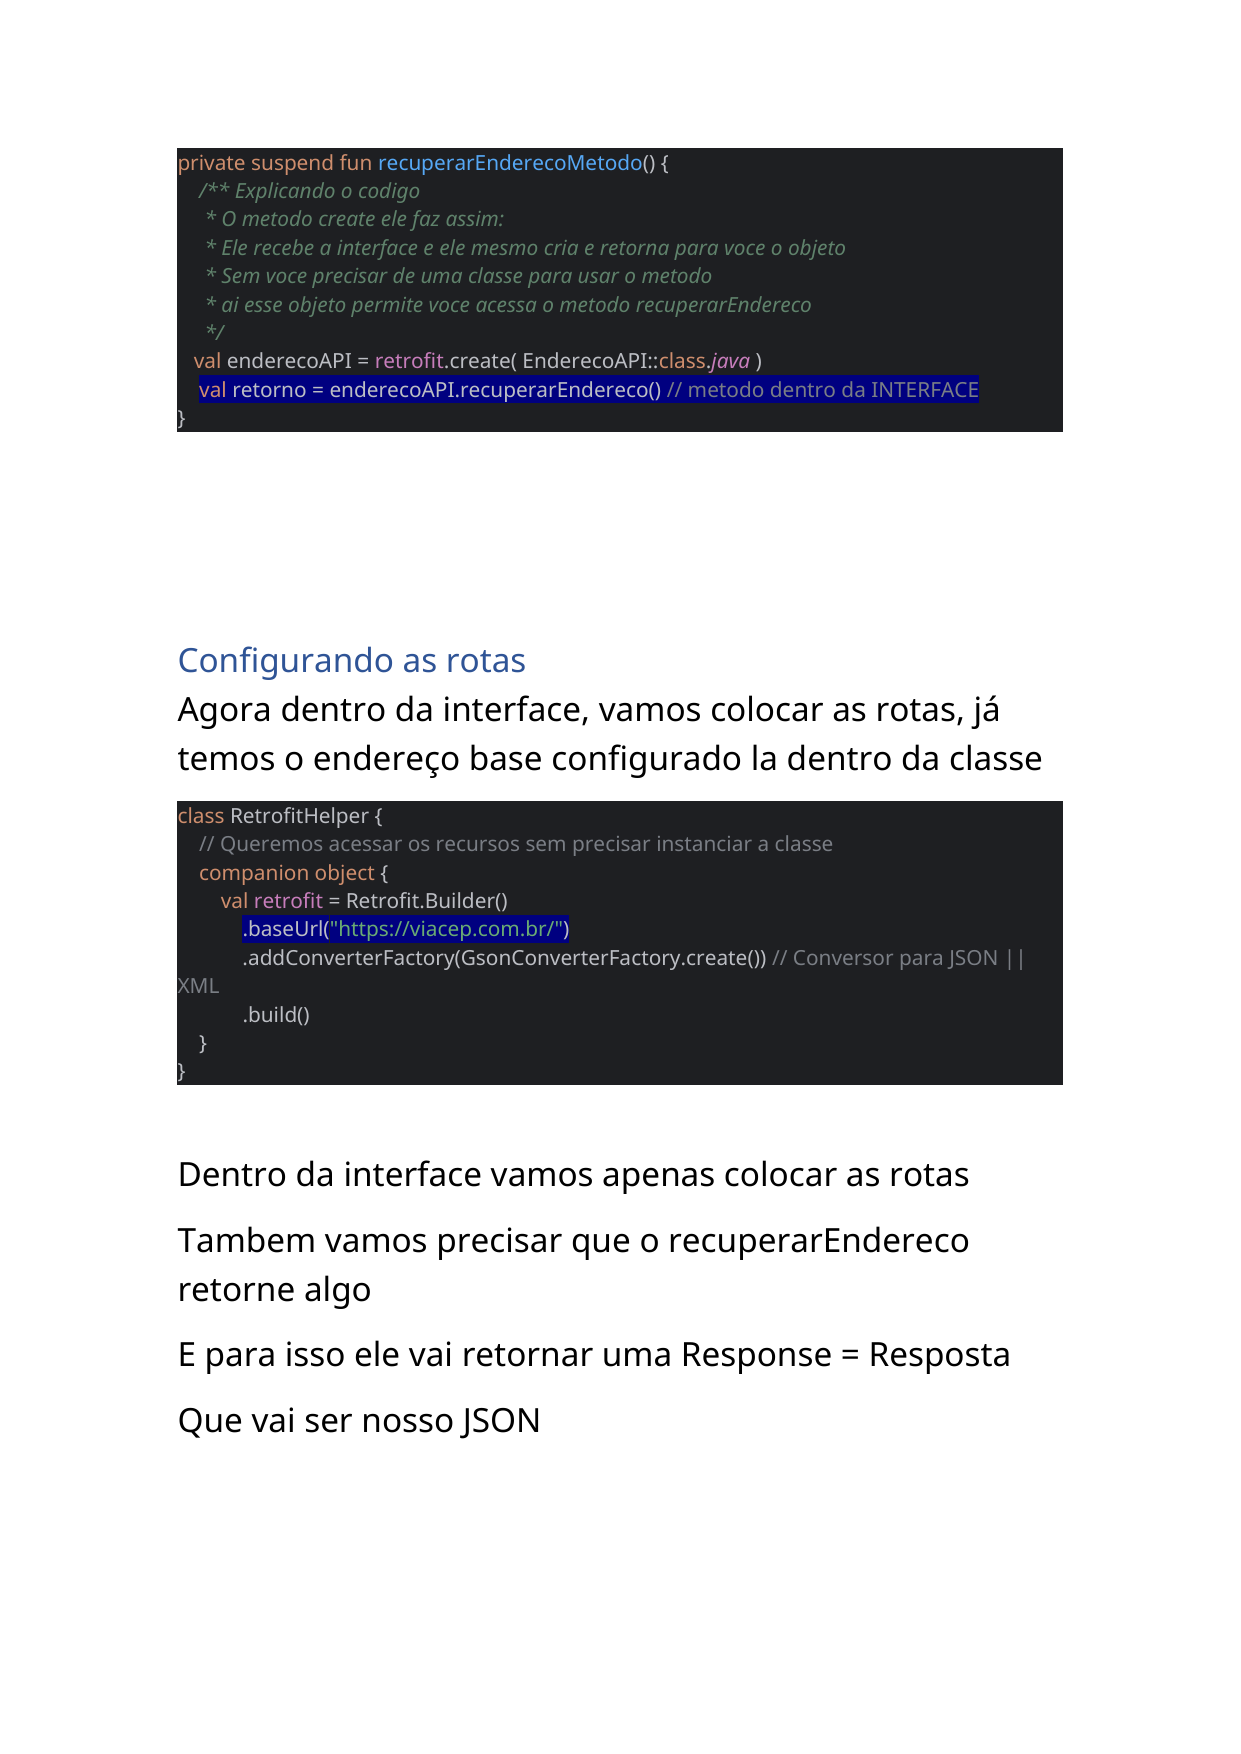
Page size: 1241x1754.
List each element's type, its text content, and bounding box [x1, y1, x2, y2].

text E para isso ele vai retornar uma Response = Resposta [177, 1331, 1063, 1376]
subtitle Configurando as rotas [177, 637, 1063, 683]
text Tambem vamos precisar que o recuperarEndereco retorne algo [177, 1216, 1063, 1311]
text private suspend fun recuperarEnderecoMetodo() { /** Explicando o codigo * O metodo create ele faz assim: * Ele recebe a interface e ele mesmo cria e retorna para voce o objeto * Sem voce precisar de uma classe para usar o metodo * ai esse objeto permite voce acessa o metodo recuperarEndereco */ val enderecoAPI = retrofit.create( EnderecoAPI::class.java ) val retorno = enderecoAPI.recuperarEndereco() // metodo dentro da INTERFACE } [177, 148, 1063, 432]
text Agora dentro da interface, vamos colocar as rotas, já temos o endereço base configurado la dentro da classe [177, 686, 1063, 781]
text Dentro da interface vamos apenas colocar as rotas [177, 1151, 1063, 1196]
text class RetrofitHelper { // Queremos acessar os recursos sem precisar instanciar a classe companion object { val retrofit = Retrofit.Builder() .baseUrl("https://viacep.com.br/") .addConverterFactory(GsonConverterFactory.create()) // Conversor para JSON || XML .build() } } [177, 801, 1063, 1085]
text Que vai ser nosso JSON [177, 1397, 1063, 1442]
